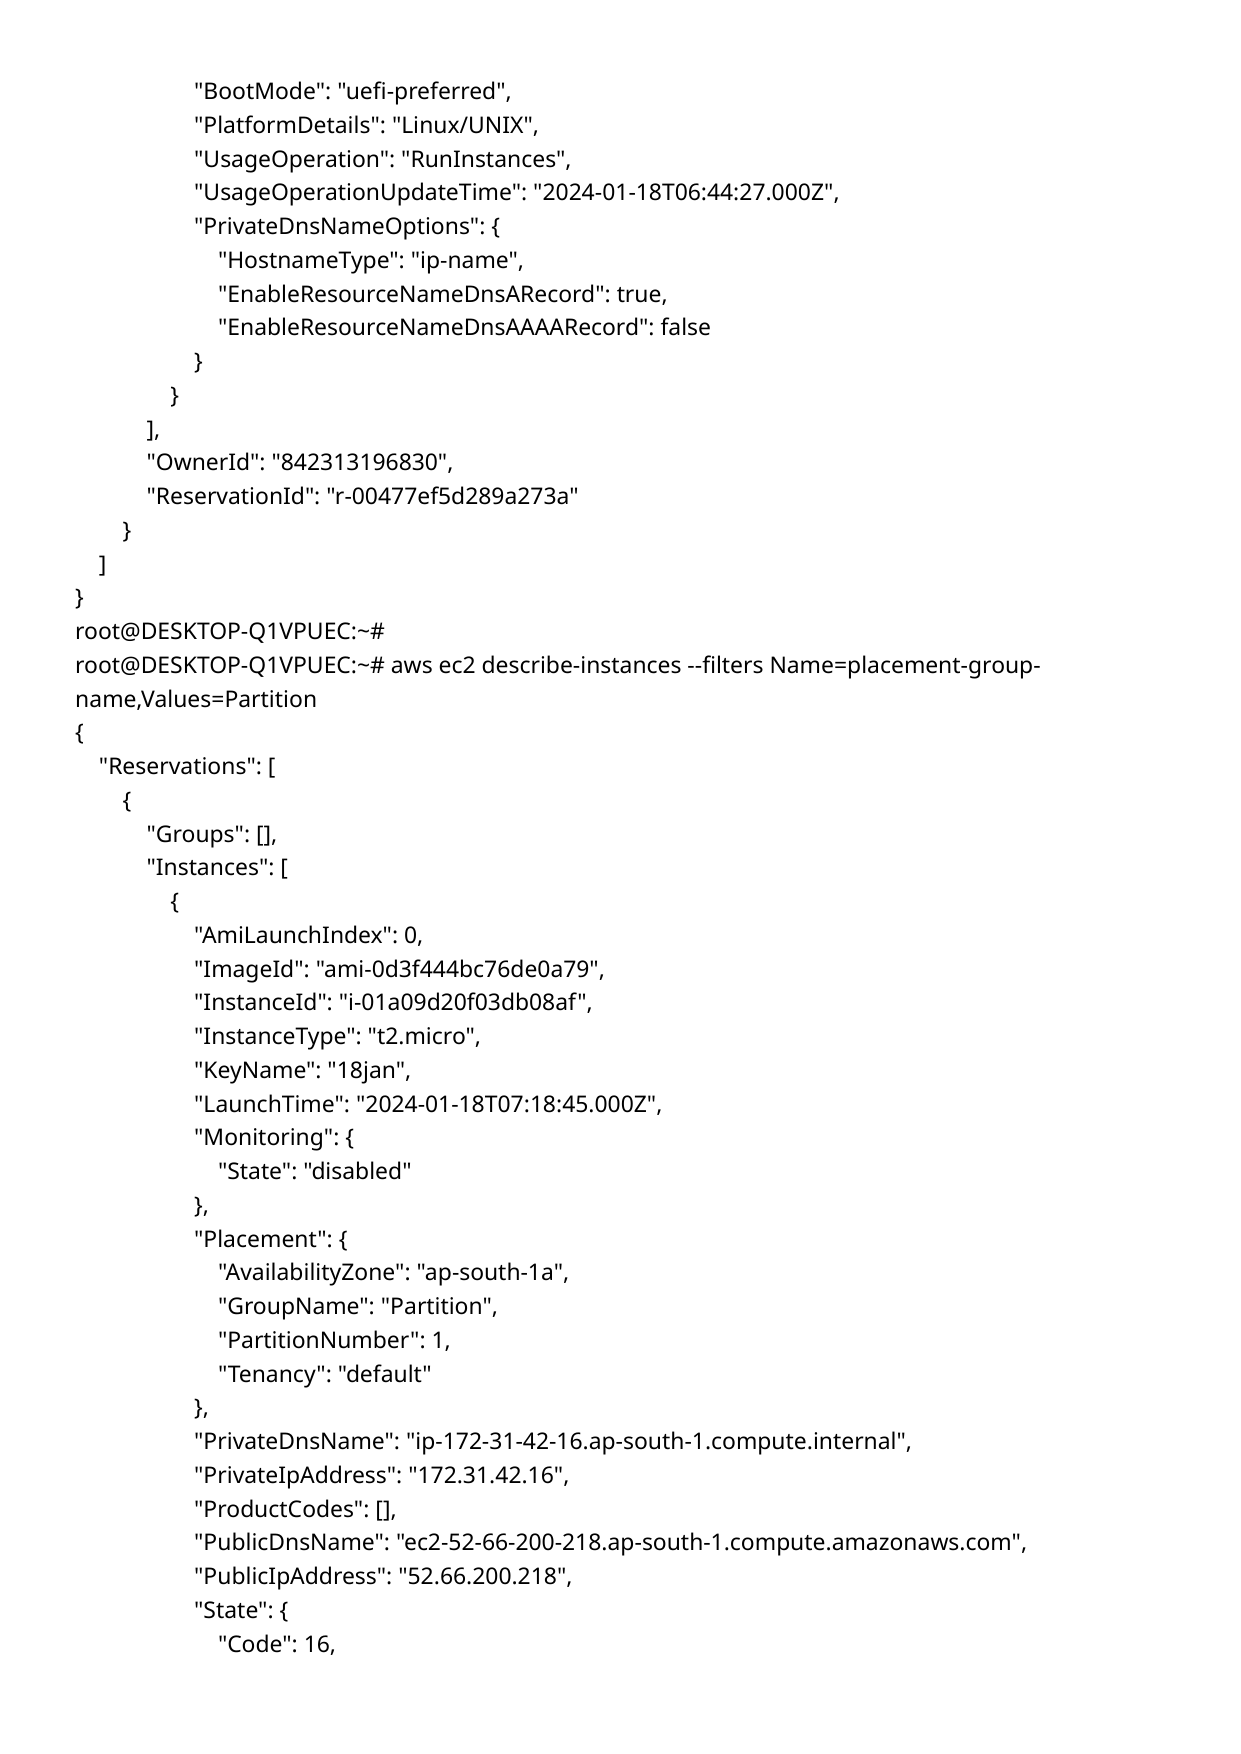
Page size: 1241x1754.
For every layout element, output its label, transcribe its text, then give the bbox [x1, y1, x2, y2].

text ], [75, 412, 1165, 444]
text "PartitionNumber": 1, [75, 1324, 1165, 1355]
text } [75, 345, 1165, 376]
text "HostnameType": "ip-name", [75, 244, 1165, 275]
text "PlatformDetails": "Linux/UNIX", [75, 109, 1165, 140]
text }, [75, 1189, 1165, 1220]
text "State": { [75, 1594, 1165, 1625]
text ] [75, 547, 1165, 579]
text "InstanceId": "i-01a09d20f03db08af", [75, 986, 1165, 1017]
text "Instances": [ [75, 851, 1165, 882]
text { [75, 885, 1165, 916]
text "Tenancy": "default" [75, 1357, 1165, 1389]
text "State": "disabled" [75, 1155, 1165, 1186]
text { [75, 784, 1165, 815]
text } [75, 514, 1165, 545]
text "KeyName": "18jan", [75, 1054, 1165, 1085]
text "PublicIpAddress": "52.66.200.218", [75, 1560, 1165, 1591]
text "Reservations": [ [75, 750, 1165, 781]
text }, [75, 1391, 1165, 1422]
text "Monitoring": { [75, 1121, 1165, 1152]
text "PrivateDnsName": "ip-172-31-42-16.ap-south-1.compute.internal", [75, 1425, 1165, 1456]
text "OwnerId": "842313196830", [75, 446, 1165, 477]
text root@DESKTOP-Q1VPUEC:~# [75, 615, 1165, 646]
text "ImageId": "ami-0d3f444bc76de0a79", [75, 952, 1165, 984]
text root@DESKTOP-Q1VPUEC:~# aws ec2 describe-instances --filters Name=placement-group-name,Values=Partition [75, 649, 1165, 714]
text "ReservationId": "r-00477ef5d289a273a" [75, 480, 1165, 511]
text "UsageOperation": "RunInstances", [75, 142, 1165, 174]
text "ProductCodes": [], [75, 1492, 1165, 1524]
text "EnableResourceNameDnsARecord": true, [75, 277, 1165, 309]
text "InstanceType": "t2.micro", [75, 1020, 1165, 1051]
text "GroupName": "Partition", [75, 1290, 1165, 1321]
text "Code": 16, [75, 1627, 1165, 1659]
text } [75, 581, 1165, 612]
text "PublicDnsName": "ec2-52-66-200-218.ap-south-1.compute.amazonaws.com", [75, 1526, 1165, 1557]
text "PrivateDnsNameOptions": { [75, 210, 1165, 241]
text { [75, 716, 1165, 747]
text } [75, 379, 1165, 410]
text "AvailabilityZone": "ap-south-1a", [75, 1256, 1165, 1287]
text "Placement": { [75, 1222, 1165, 1254]
text "LaunchTime": "2024-01-18T07:18:45.000Z", [75, 1087, 1165, 1119]
text "AmiLaunchIndex": 0, [75, 919, 1165, 950]
text "BootMode": "uefi-preferred", [75, 75, 1165, 106]
text "EnableResourceNameDnsAAAARecord": false [75, 311, 1165, 342]
text "PrivateIpAddress": "172.31.42.16", [75, 1459, 1165, 1490]
text "Groups": [], [75, 817, 1165, 849]
text "UsageOperationUpdateTime": "2024-01-18T06:44:27.000Z", [75, 176, 1165, 207]
